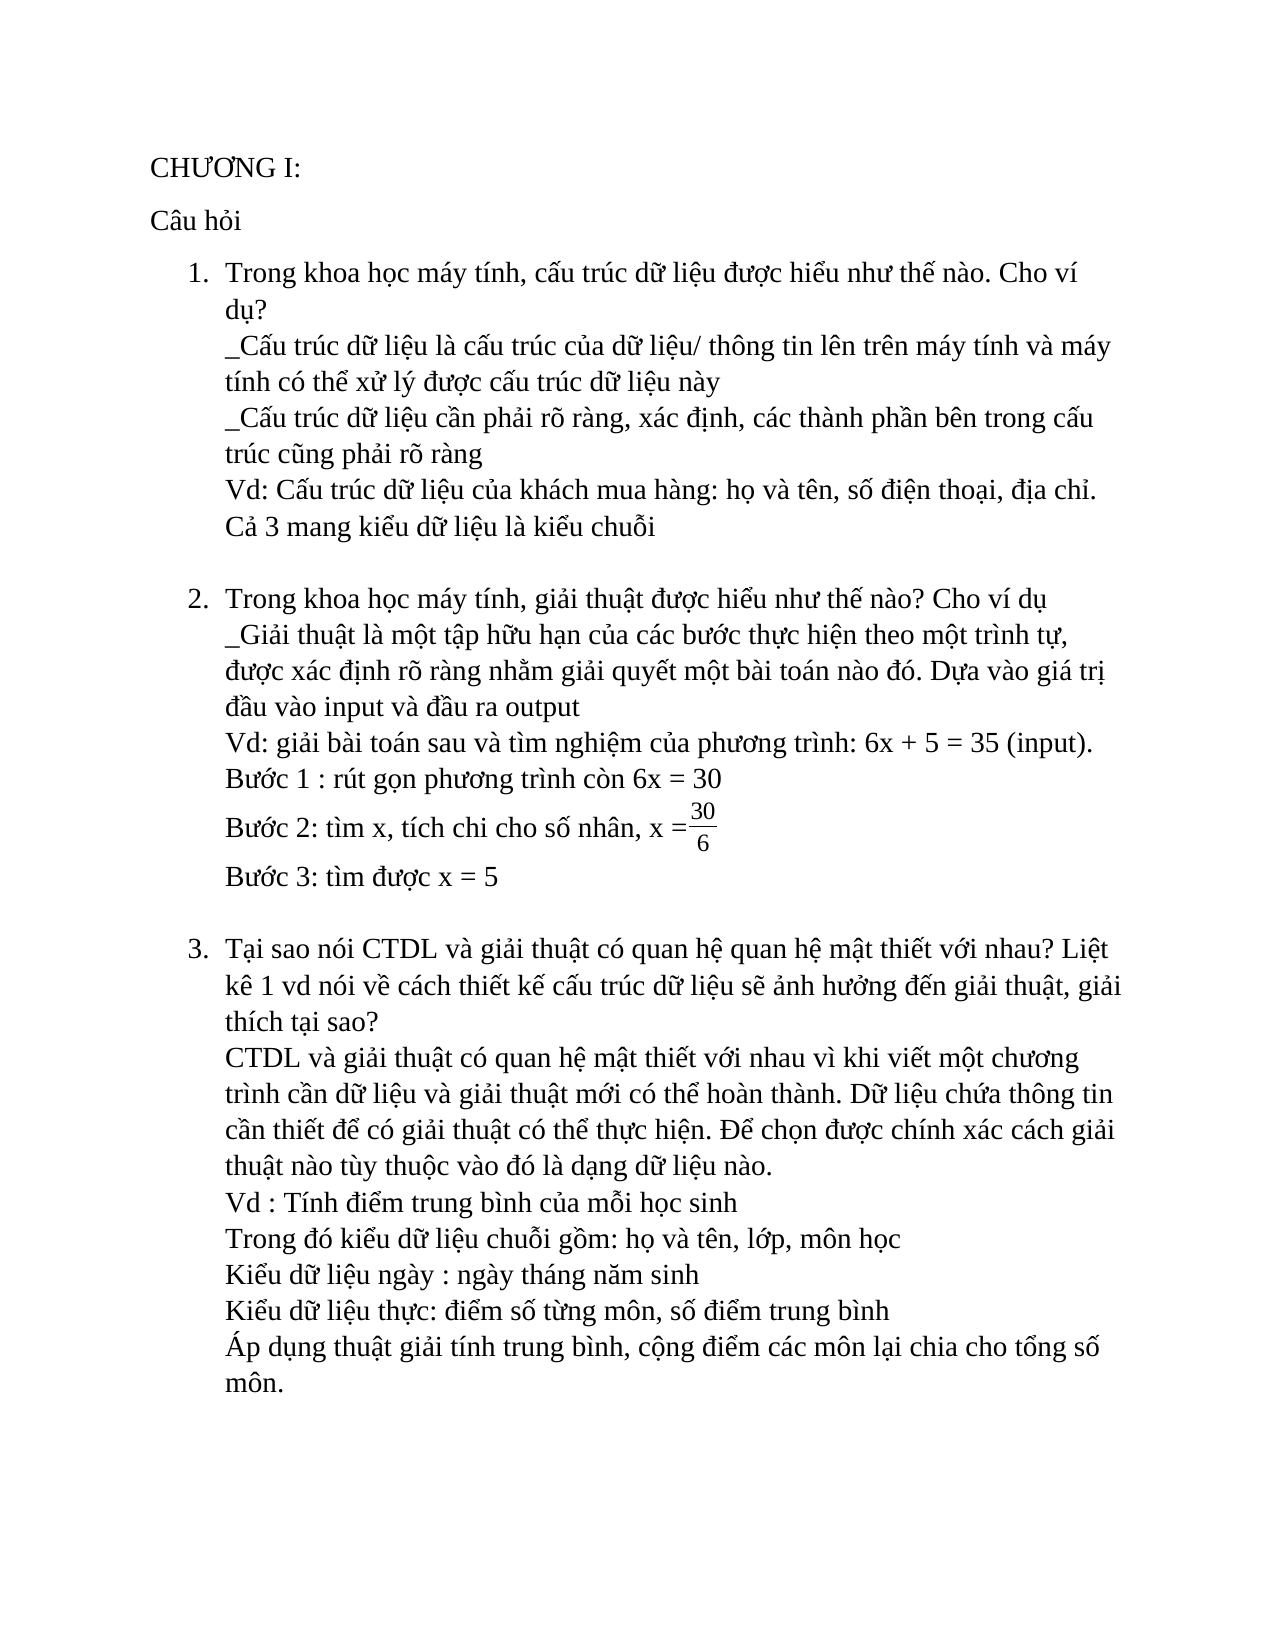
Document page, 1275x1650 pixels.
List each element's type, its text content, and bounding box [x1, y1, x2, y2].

list Tại sao nói CTDL và giải thuật có quan hệ quan hệ mật thiết với nhau? Liệt kê 1 vd nói về cách thiết kế cấu trúc dữ liệu sẽ ảnh hưởng đến giải thuật, giải thích tại sao? [187, 932, 1125, 1037]
list Trong khoa học máy tính, giải thuật được hiểu như thế nào? Cho ví dụ [187, 581, 1125, 614]
list _Giải thuật là một tập hữu hạn của các bước thực hiện theo một trình tự, được xác định rõ ràng nhằm giải quyết một bài toán nào đó. Dựa vào giá trị đầu vào input và đầu ra output [225, 617, 1125, 723]
list Áp dụng thuật giải tính trung bình, cộng điểm các môn lại chia cho tổng số môn. [225, 1329, 1125, 1399]
list CTDL và giải thuật có quan hệ mật thiết với nhau vì khi viết một chương trình cần dữ liệu và giải thuật mới có thể hoàn thành. Dữ liệu chứa thông tin cần thiết để có giải thuật có thể thực hiện. Để chọn được chính xác cách giải thuật nào tùy thuộc vào đó là dạng dữ liệu nào. [225, 1040, 1125, 1182]
text Câu hỏi [150, 203, 1125, 236]
list Vd : Tính điểm trung bình của mỗi học sinh [225, 1185, 1125, 1218]
text CHƯƠNG I: [150, 150, 1125, 183]
list Vd: giải bài toán sau và tìm nghiệm của phương trình: 6x + 5 = 35 (input). [225, 726, 1125, 759]
list _Cấu trúc dữ liệu là cấu trúc của dữ liệu/ thông tin lên trên máy tính và máy tính có thể xử lý được cấu trúc dữ liệu này [225, 328, 1125, 398]
list _Cấu trúc dữ liệu cần phải rõ ràng, xác định, các thành phần bên trong cấu trúc cũng phải rõ ràng [225, 400, 1125, 470]
list Kiểu dữ liệu thực: điểm số từng môn, số điểm trung bình [225, 1293, 1125, 1327]
list Trong khoa học máy tính, cấu trúc dữ liệu được hiểu như thế nào. Cho ví dụ? [187, 256, 1125, 325]
list Bước 2: tìm x, tích chi cho số nhân, x = [225, 798, 1125, 857]
list Bước 1 : rút gọn phương trình còn 6x = 30 [225, 762, 1125, 795]
list Trong đó kiểu dữ liệu chuỗi gồm: họ và tên, lớp, môn học [225, 1221, 1125, 1254]
list Vd: Cấu trúc dữ liệu của khách mua hàng: họ và tên, số điện thoại, địa chỉ. Cả 3 mang kiểu dữ liệu là kiểu chuỗi [225, 472, 1125, 542]
list Kiểu dữ liệu ngày : ngày tháng năm sinh [225, 1257, 1125, 1291]
list Bước 3: tìm được x = 5 [225, 859, 1125, 893]
